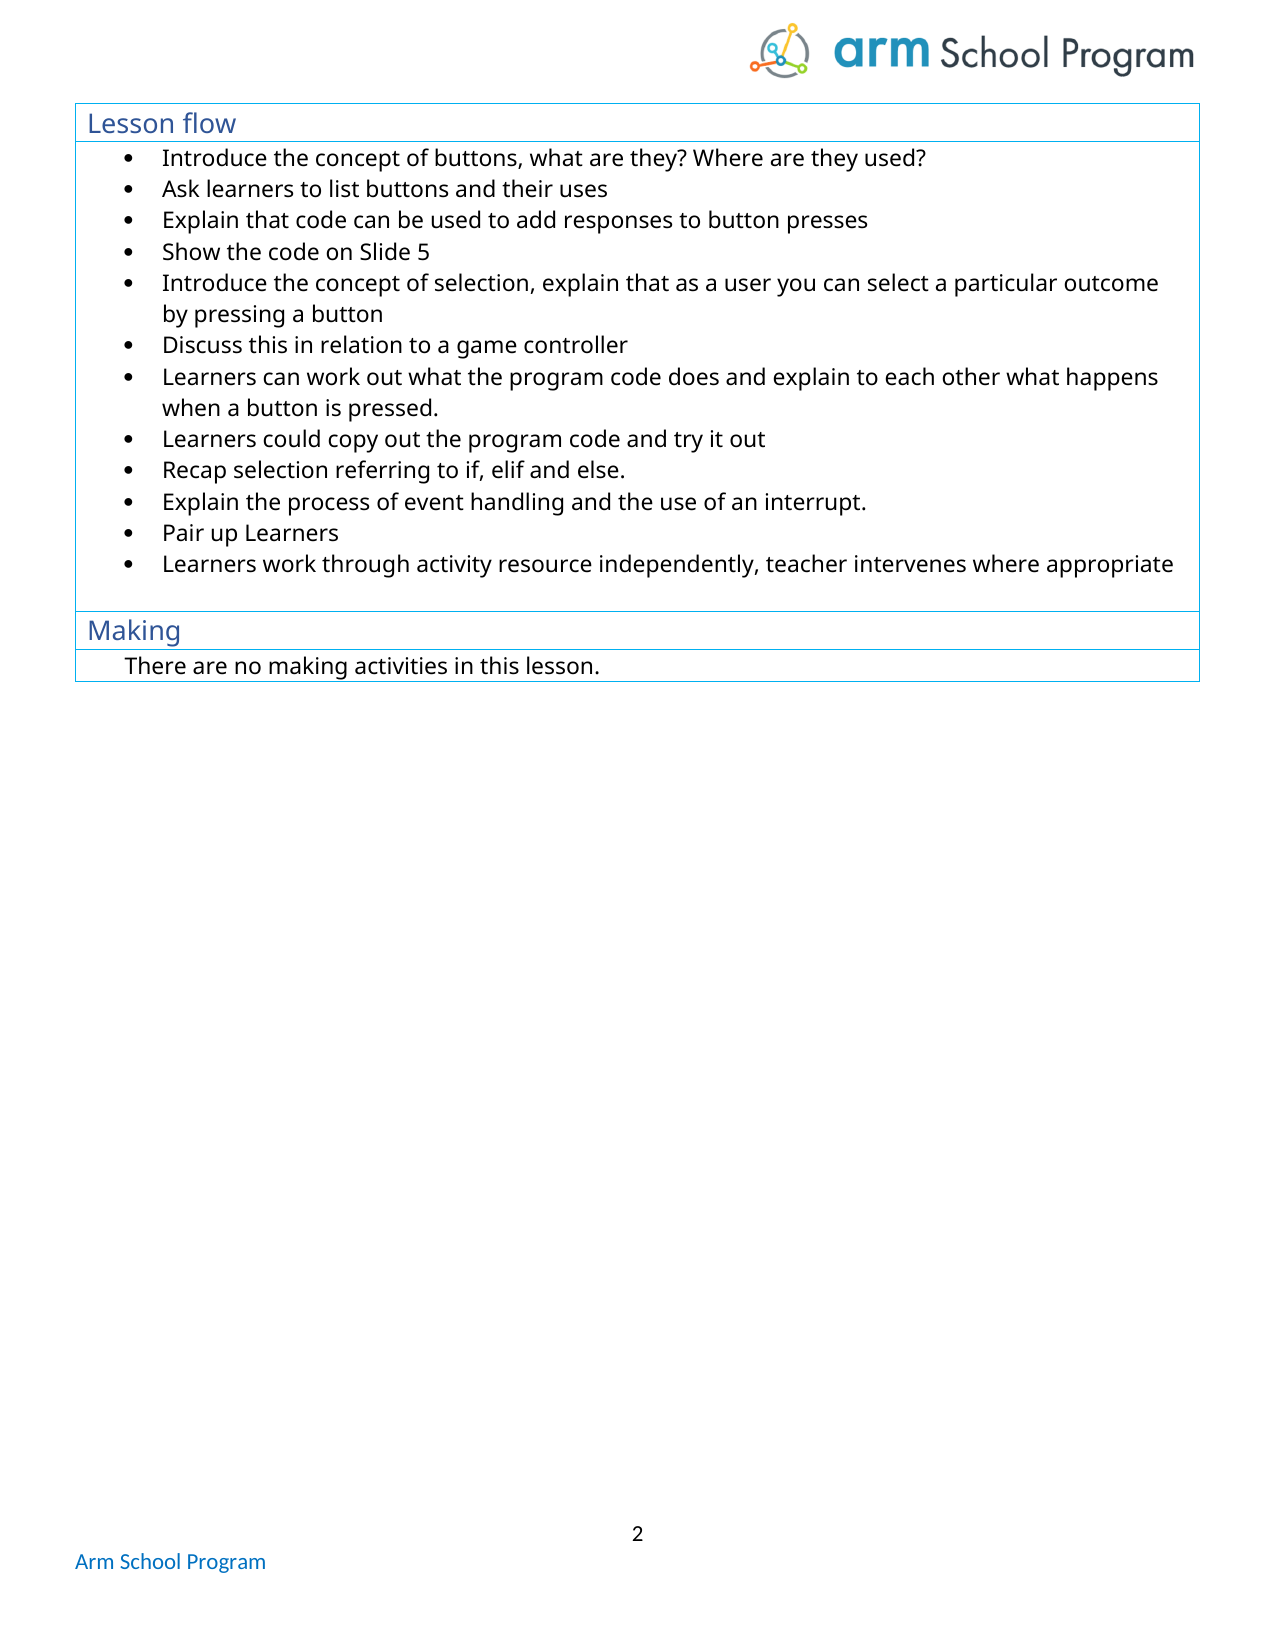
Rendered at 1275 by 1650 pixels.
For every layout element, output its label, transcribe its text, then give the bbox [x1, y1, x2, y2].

table_cell Making [76, 612, 1199, 649]
table_cell There are no making activities in this lesson. [76, 650, 1199, 681]
picture [743, 18, 1197, 82]
table_cell Introduce the concept of buttons, what are they? Where are they used? Ask learners to list buttons and their uses Explain that code can be used to add responses to button presses Show the code on Slide 5 Introduce the concept of selection, explain that as a user you can select a particular outcome by pressing a button Discuss this in relation to a game controller Learners can work out what the program code does and explain to each other what happens when a button is pressed. Learners could copy out the program code and try it out Recap selection referring to if, elif and else. Explain the process of event handling and the use of an interrupt. Pair up Learners Learners work through activity resource independently, teacher intervenes where appropriate [76, 142, 1199, 611]
table_cell Lesson flow [76, 104, 1199, 141]
